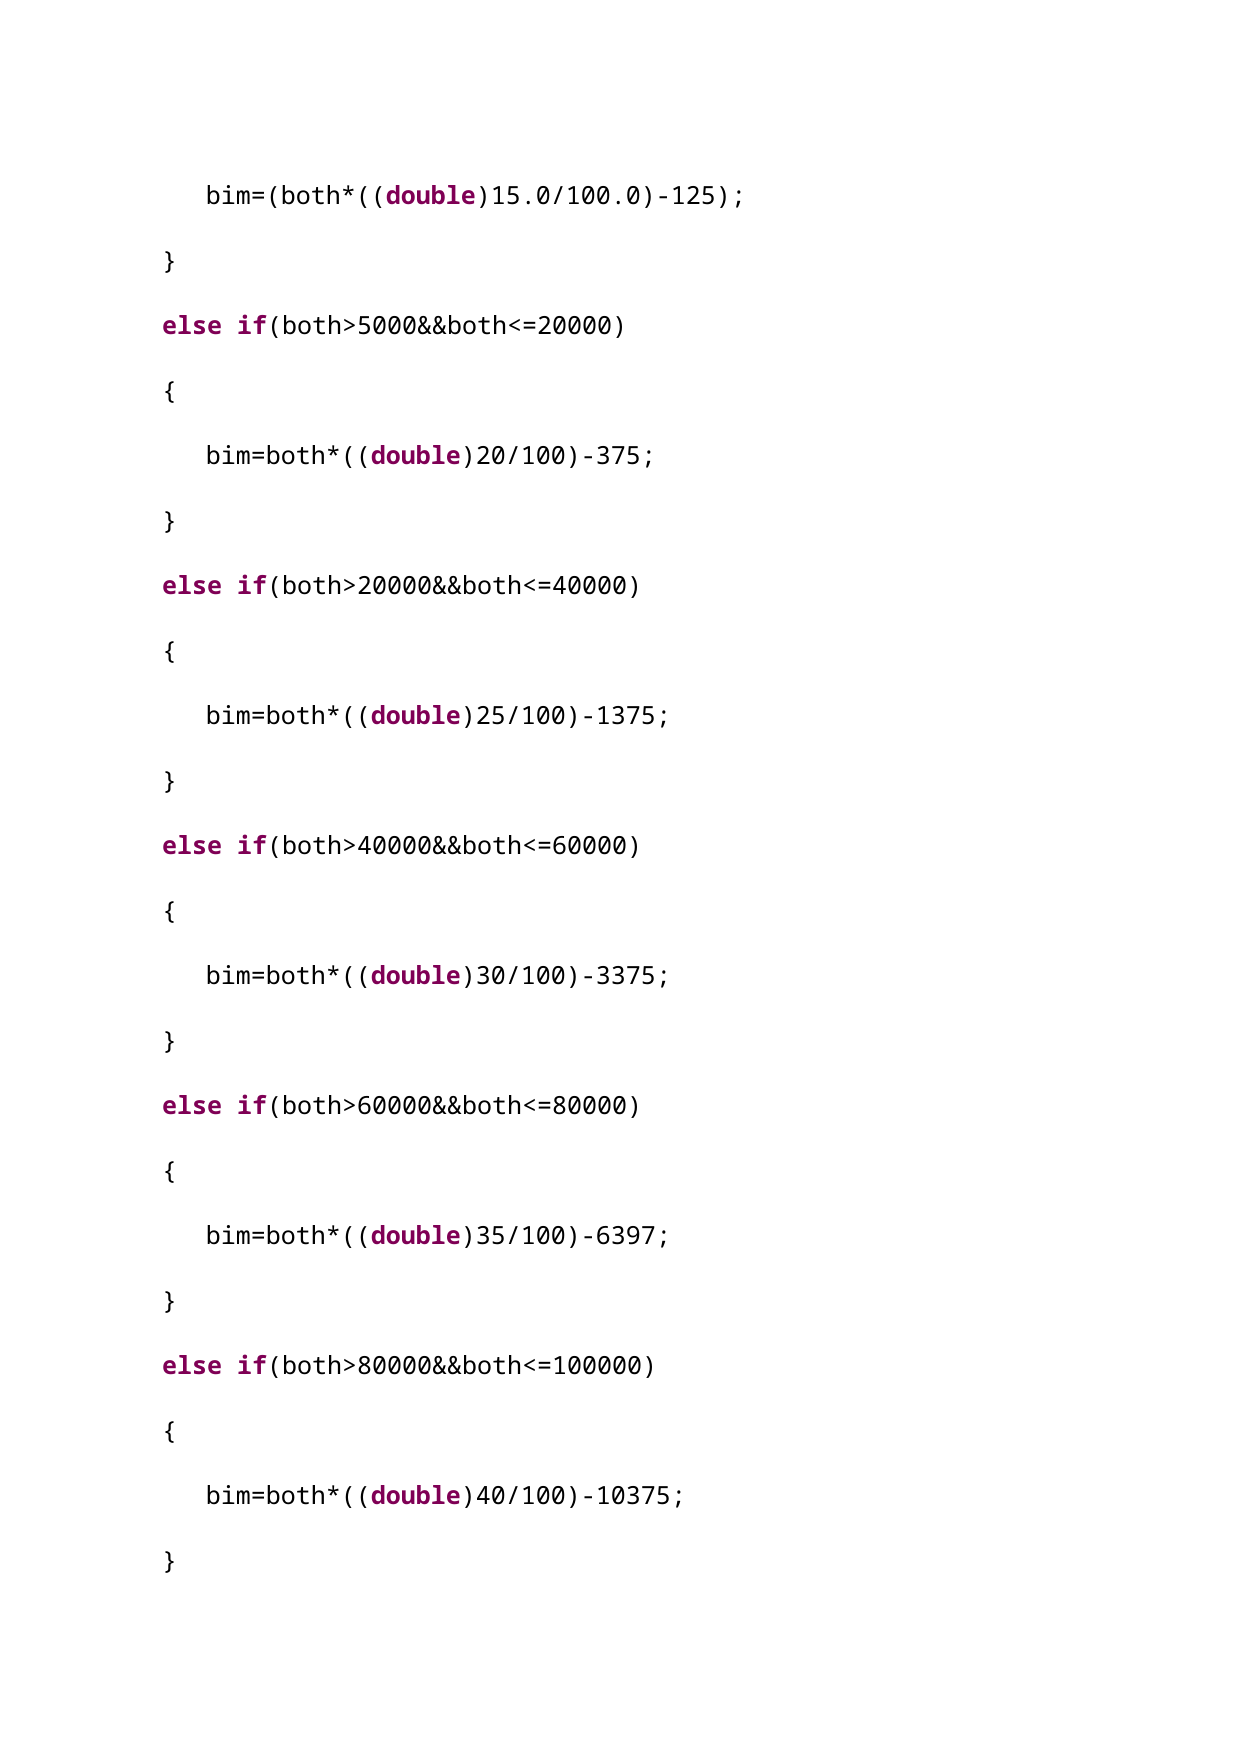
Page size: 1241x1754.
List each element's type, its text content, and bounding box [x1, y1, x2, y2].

text bim=both*((double)40/100)-10375; [118, 1462, 1093, 1527]
text { [118, 617, 1093, 682]
text } [118, 1007, 1093, 1072]
text { [118, 1397, 1093, 1462]
text else if(both>20000&&both<=40000) [118, 552, 1093, 617]
text { [118, 877, 1093, 942]
text bim=both*((double)20/100)-375; [118, 422, 1093, 487]
text else if(both>80000&&both<=100000) [118, 1332, 1093, 1397]
text } [118, 747, 1093, 812]
text bim=both*((double)25/100)-1375; [118, 682, 1093, 747]
text } [118, 487, 1093, 552]
text { [118, 357, 1093, 422]
text } [118, 1527, 1093, 1592]
text else if(both>60000&&both<=80000) [118, 1072, 1093, 1137]
text } [118, 1267, 1093, 1332]
text else if(both>40000&&both<=60000) [118, 812, 1093, 877]
text } [118, 227, 1093, 292]
text bim=(both*((double)15.0/100.0)-125); [118, 162, 1093, 227]
text bim=both*((double)35/100)-6397; [118, 1202, 1093, 1267]
text bim=both*((double)30/100)-3375; [118, 942, 1093, 1007]
text else if(both>5000&&both<=20000) [118, 292, 1093, 357]
text { [118, 1137, 1093, 1202]
